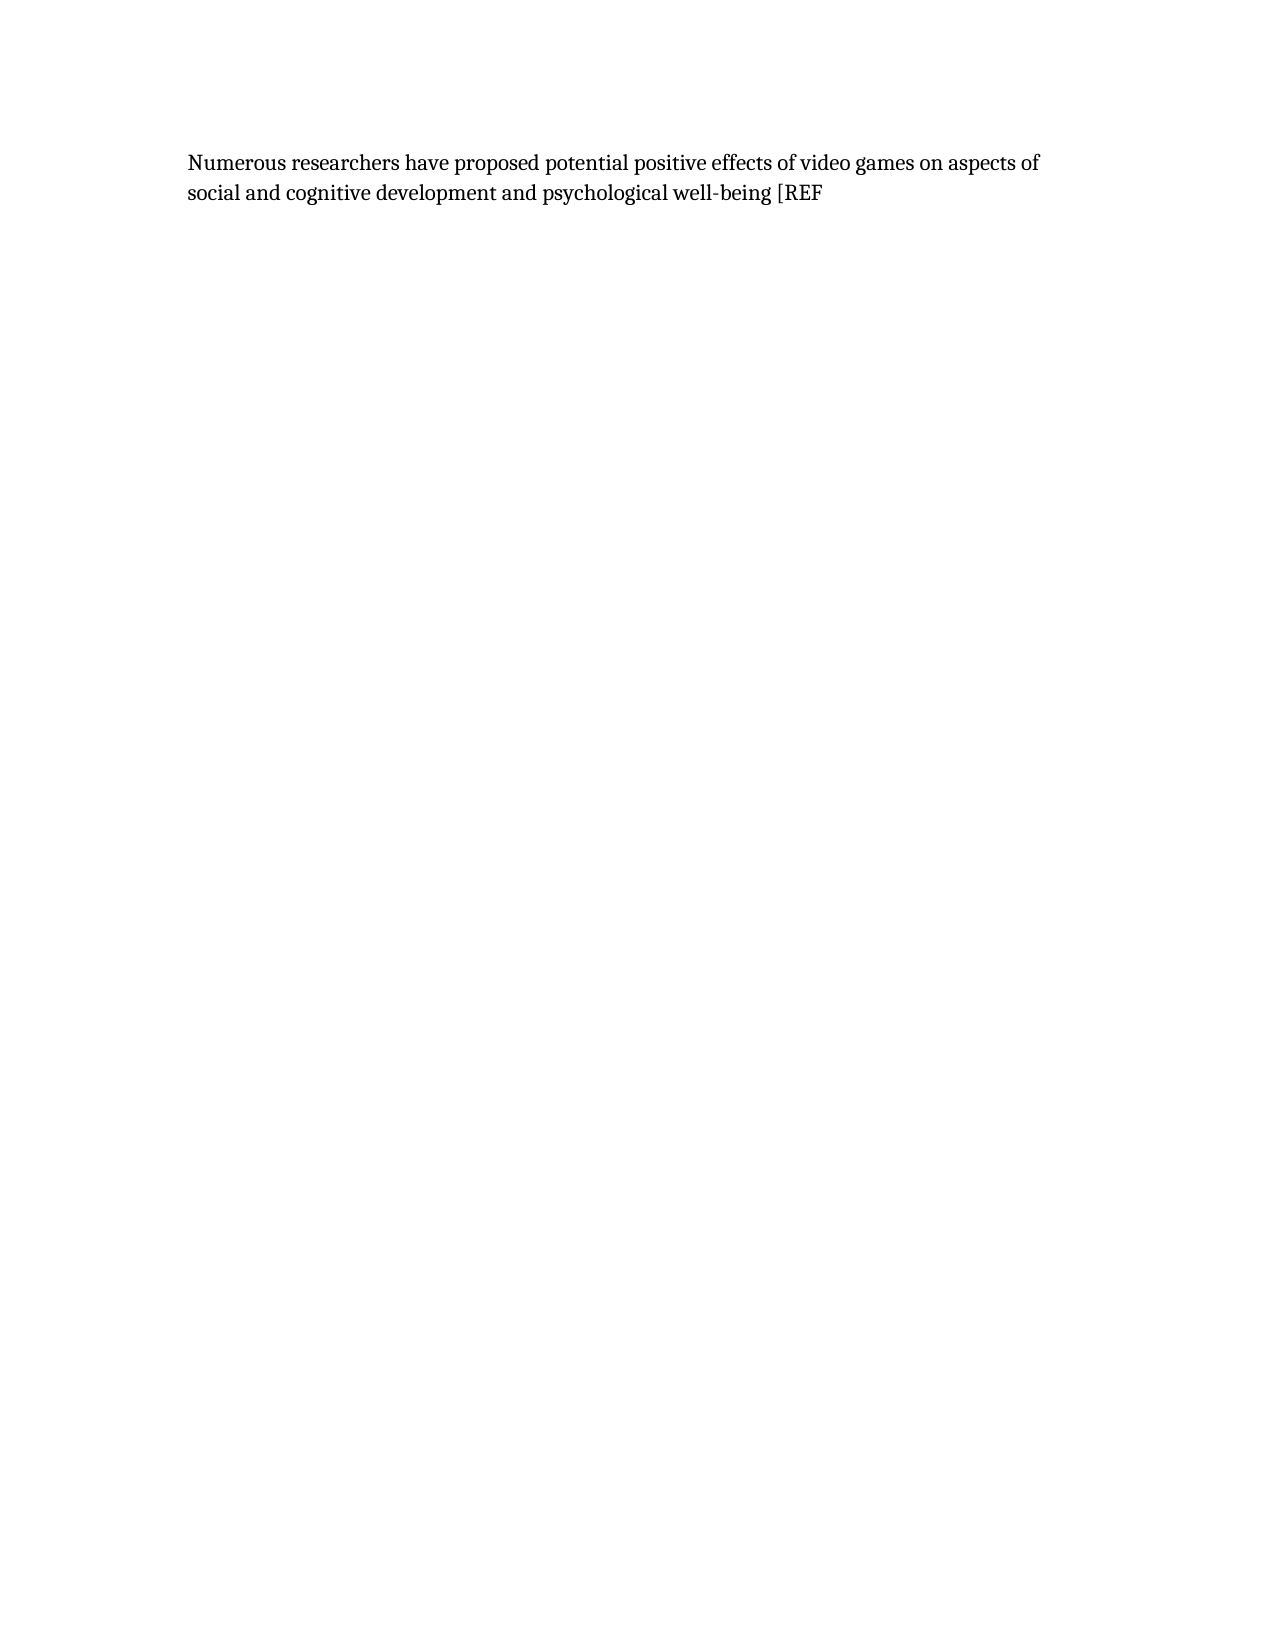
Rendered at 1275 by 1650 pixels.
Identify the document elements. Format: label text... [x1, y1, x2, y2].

text Numerous researchers have proposed potential positive effects of video games on aspects of social and cognitive development and psychological well-being [REF [187, 150, 1087, 207]
